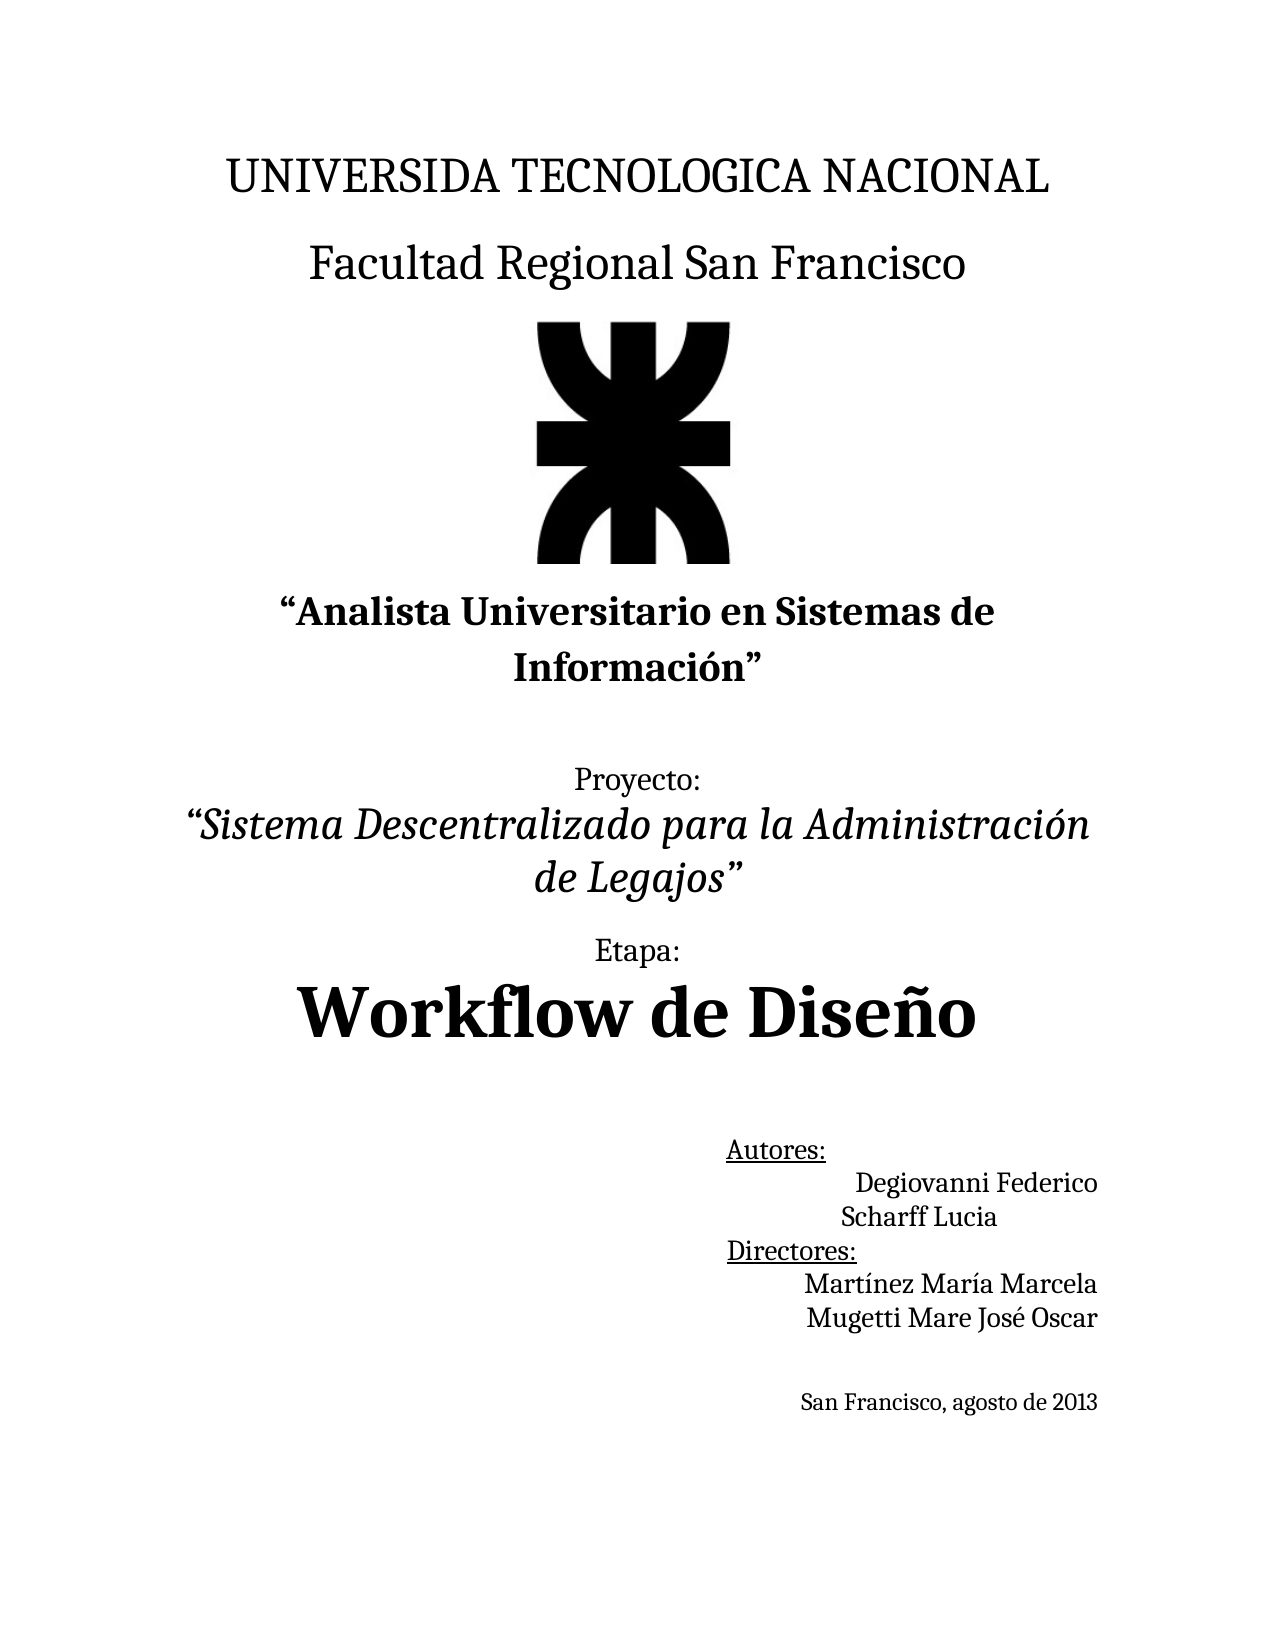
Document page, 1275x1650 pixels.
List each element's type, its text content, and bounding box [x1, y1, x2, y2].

text “Analista Universitario en Sistemas de Información” [177, 588, 1098, 691]
text Proyecto: [177, 760, 1098, 798]
text UNIVERSIDA TECNOLOGICA NACIONAL [177, 148, 1098, 205]
text San Francisco, agosto de 2013 [177, 1388, 1098, 1417]
picture [529, 321, 746, 564]
text Facultad Regional San Francisco [177, 234, 1098, 292]
